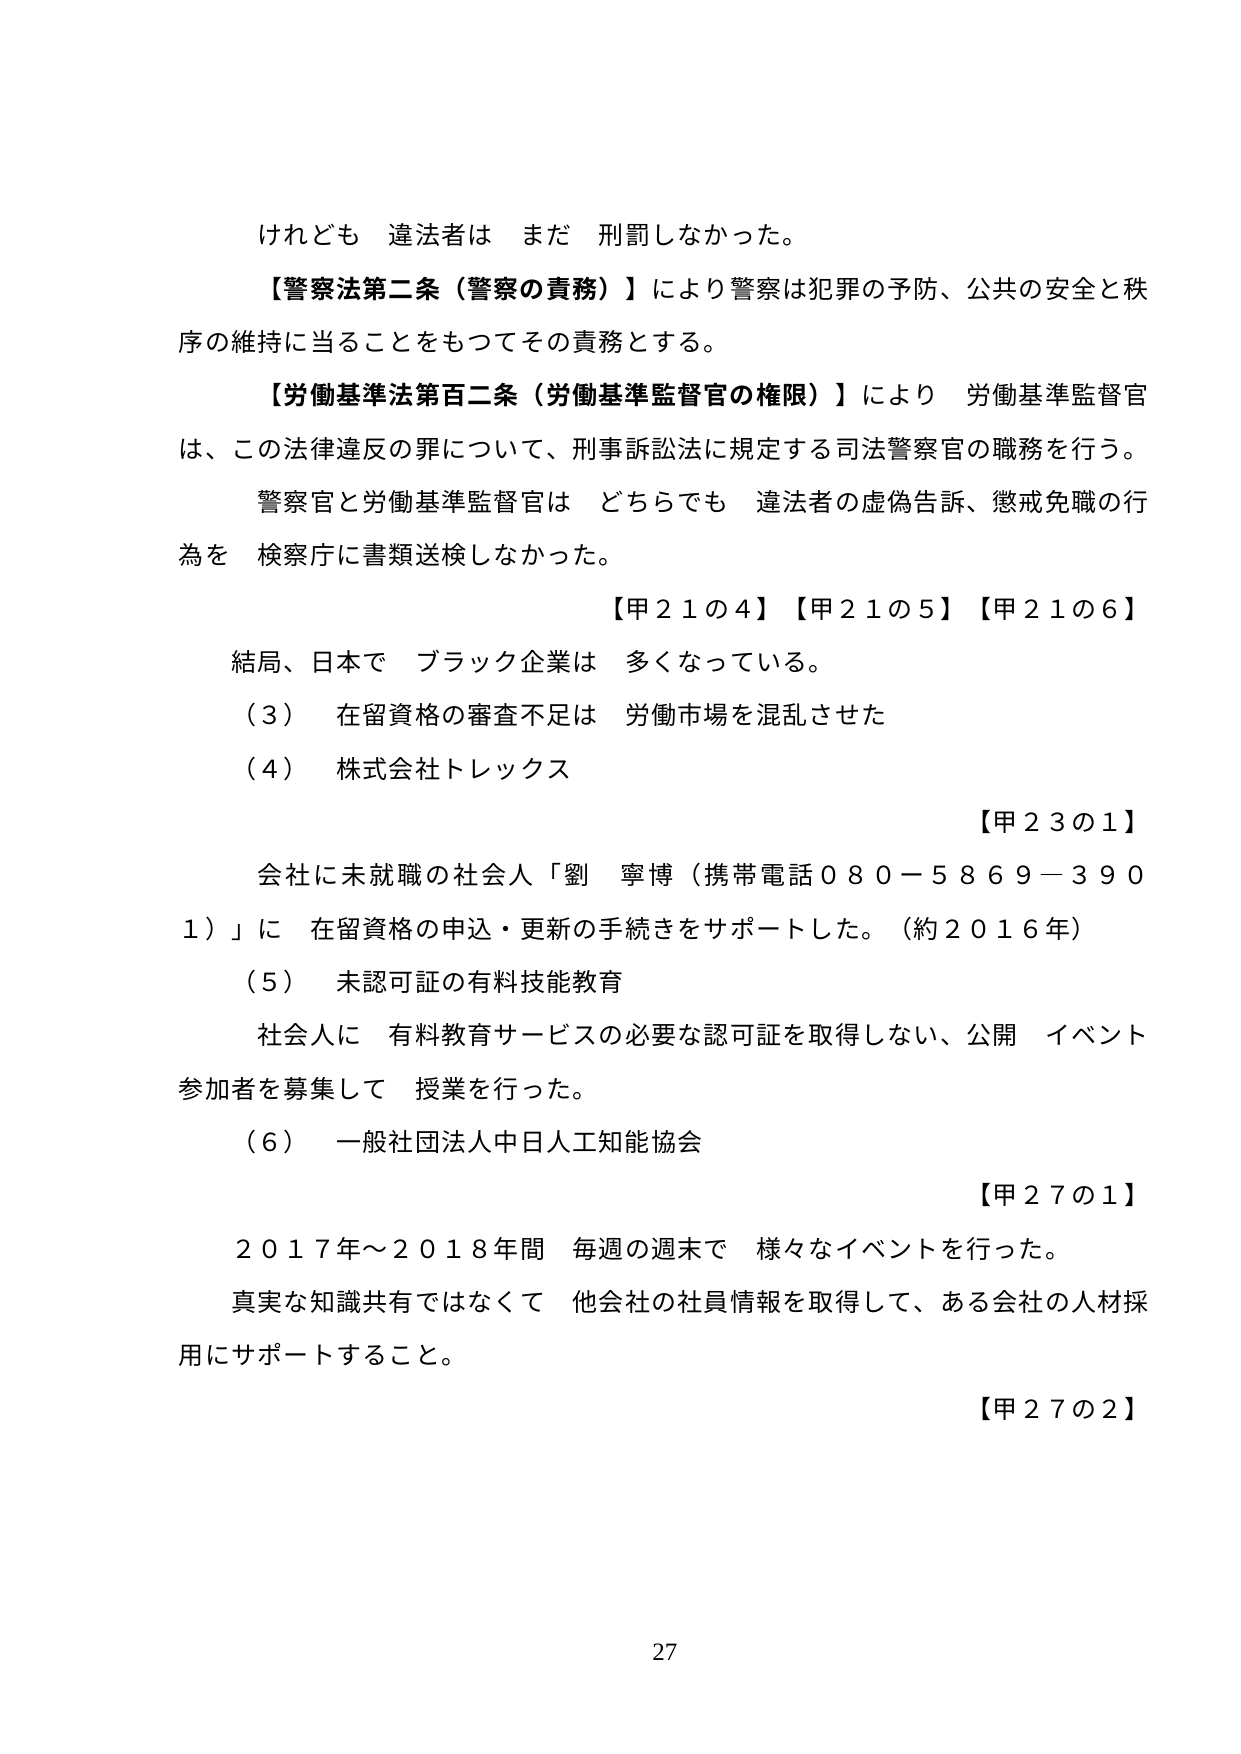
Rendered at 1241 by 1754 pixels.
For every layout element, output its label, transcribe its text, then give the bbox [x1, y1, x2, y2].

text 【甲２３の１】 [179, 794, 1150, 847]
subtitle 未認可証の有料技能教育 [214, 954, 1150, 1007]
text 【甲２１の４】【甲２１の５】【甲２１の６】 [179, 581, 1150, 634]
subtitle 在留資格の審査不足は 労働市場を混乱させた [214, 687, 1150, 741]
text 【甲２７の２】 [179, 1381, 1150, 1434]
text 会社に未就職の社会人「劉 寧博（携帯電話０８０ー５８６９―３９０１）」に 在留資格の申込・更新の手続きをサポートした。（約２０１６年） [179, 847, 1150, 954]
subtitle 株式会社トレックス [214, 741, 1150, 794]
text けれども 違法者は まだ 刑罰しなかった。 [179, 207, 1150, 261]
text 【警察法第二条（警察の責務）】により警察は犯罪の予防、公共の安全と秩序の維持に当ることをもつてその責務とする。 [179, 261, 1150, 367]
text 【甲２７の１】 [179, 1167, 1150, 1221]
text 社会人に 有料教育サービスの必要な認可証を取得しない、公開 イベント参加者を募集して 授業を行った。 [179, 1007, 1150, 1114]
subtitle 一般社団法人中日人工知能協会 [214, 1114, 1150, 1167]
text 警察官と労働基準監督官は どちらでも 違法者の虚偽告訴、懲戒免職の行為を 検察庁に書類送検しなかった。 [179, 474, 1150, 581]
text ２０１７年～２０１８年間 毎週の週末で 様々なイベントを行った。 [179, 1221, 1150, 1274]
text 【労働基準法第百二条（労働基準監督官の権限）】により 労働基準監督官は、この法律違反の罪について、刑事訴訟法に規定する司法警察官の職務を行う。 [179, 367, 1150, 474]
text 真実な知識共有ではなくて 他会社の社員情報を取得して、ある会社の人材採用にサポートすること。 [179, 1274, 1150, 1381]
text 結局、日本で ブラック企業は 多くなっている。 [179, 634, 1150, 687]
